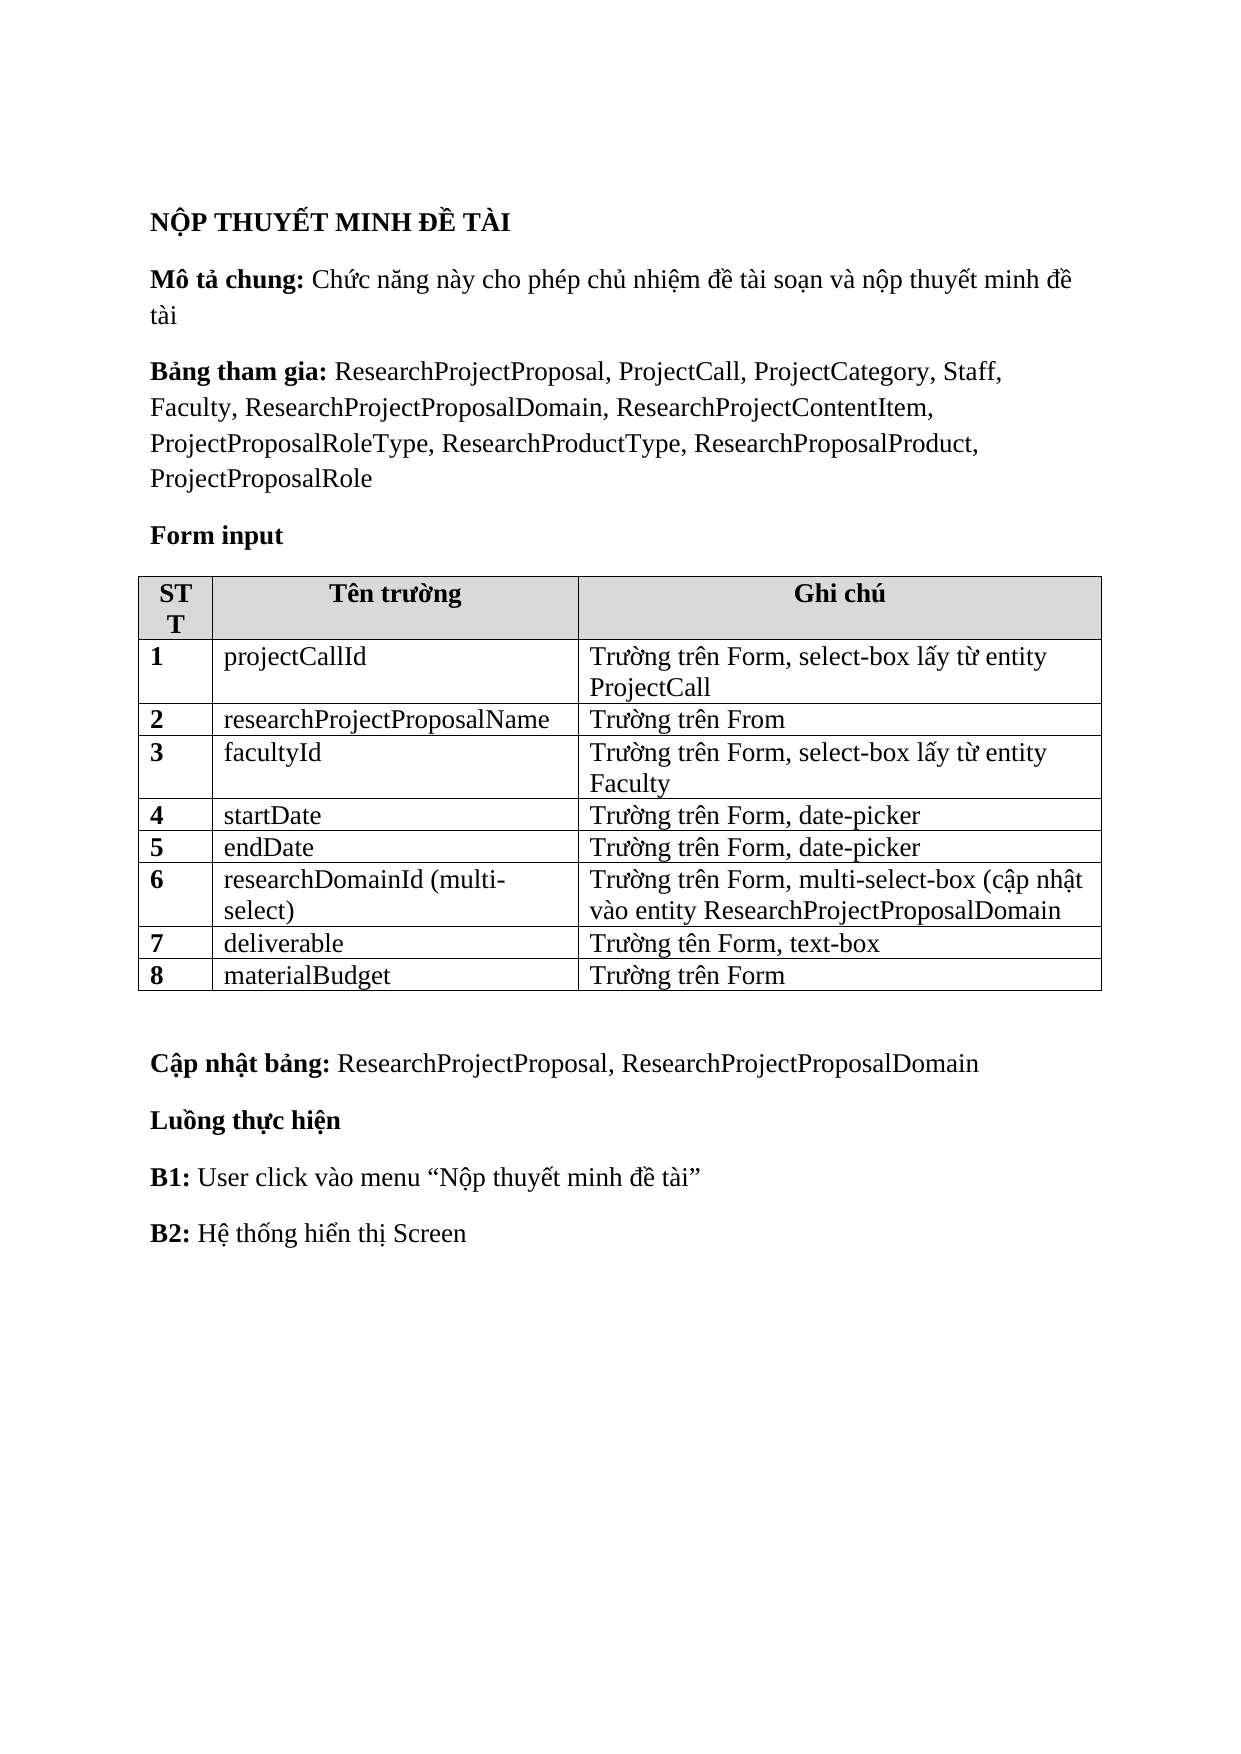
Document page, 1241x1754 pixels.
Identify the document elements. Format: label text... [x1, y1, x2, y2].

table_cell Trường trên Form, date-picker [579, 799, 1101, 830]
table_cell endDate [213, 831, 578, 862]
text Form input [150, 519, 1090, 550]
table_cell 3 [139, 736, 212, 798]
table_cell researchProjectProposalName [213, 704, 578, 734]
table_cell 8 [139, 959, 212, 990]
table_cell projectCallId [213, 640, 578, 702]
table_cell materialBudget [213, 959, 578, 990]
text NỘP THUYẾT MINH ĐỀ TÀI [150, 207, 1090, 238]
table_cell 1 [139, 640, 212, 702]
text Bảng tham gia: ResearchProjectProposal, ProjectCall, ProjectCategory, Staff, Faculty, ResearchProjectProposalDomain, ResearchProjectContentItem, ProjectProposalRoleType, ResearchProductType, ResearchProposalProduct, ProjectProposalRole [150, 355, 1090, 494]
table_cell 5 [139, 831, 212, 862]
table_cell Trường trên Form [579, 959, 1101, 990]
table_cell 4 [139, 799, 212, 830]
table_cell facultyId [213, 736, 578, 798]
table_header Tên trường [213, 577, 578, 639]
table_cell Trường trên Form, date-picker [579, 831, 1101, 862]
table_cell 6 [139, 863, 212, 926]
table_cell 2 [139, 704, 212, 734]
text Mô tả chung: Chức năng này cho phép chủ nhiệm đề tài soạn và nộp thuyết minh đề tài [150, 263, 1090, 330]
table_cell Trường trên Form, multi-select-box (cập nhật vào entity ResearchProjectProposalDomain [579, 863, 1101, 926]
table_cell deliverable [213, 927, 578, 958]
text B2: Hệ thống hiển thị Screen [150, 1217, 1090, 1248]
table_cell Trường trên Form, select-box lấy từ entity Faculty [579, 736, 1101, 798]
text B1: User click vào menu “Nộp thuyết minh đề tài” [150, 1161, 1090, 1192]
text Cập nhật bảng: ResearchProjectProposal, ResearchProjectProposalDomain [150, 1048, 1090, 1079]
table_cell Trường trên Form, select-box lấy từ entity ProjectCall [579, 640, 1101, 702]
table_cell 7 [139, 927, 212, 958]
table_cell Trường tên Form, text-box [579, 927, 1101, 958]
table_header Ghi chú [579, 577, 1101, 639]
table_header STT [139, 577, 212, 639]
table_cell Trường trên From [579, 704, 1101, 734]
table_cell researchDomainId (multi-select) [213, 863, 578, 926]
table_cell startDate [213, 799, 578, 830]
text Luồng thực hiện [150, 1104, 1090, 1135]
